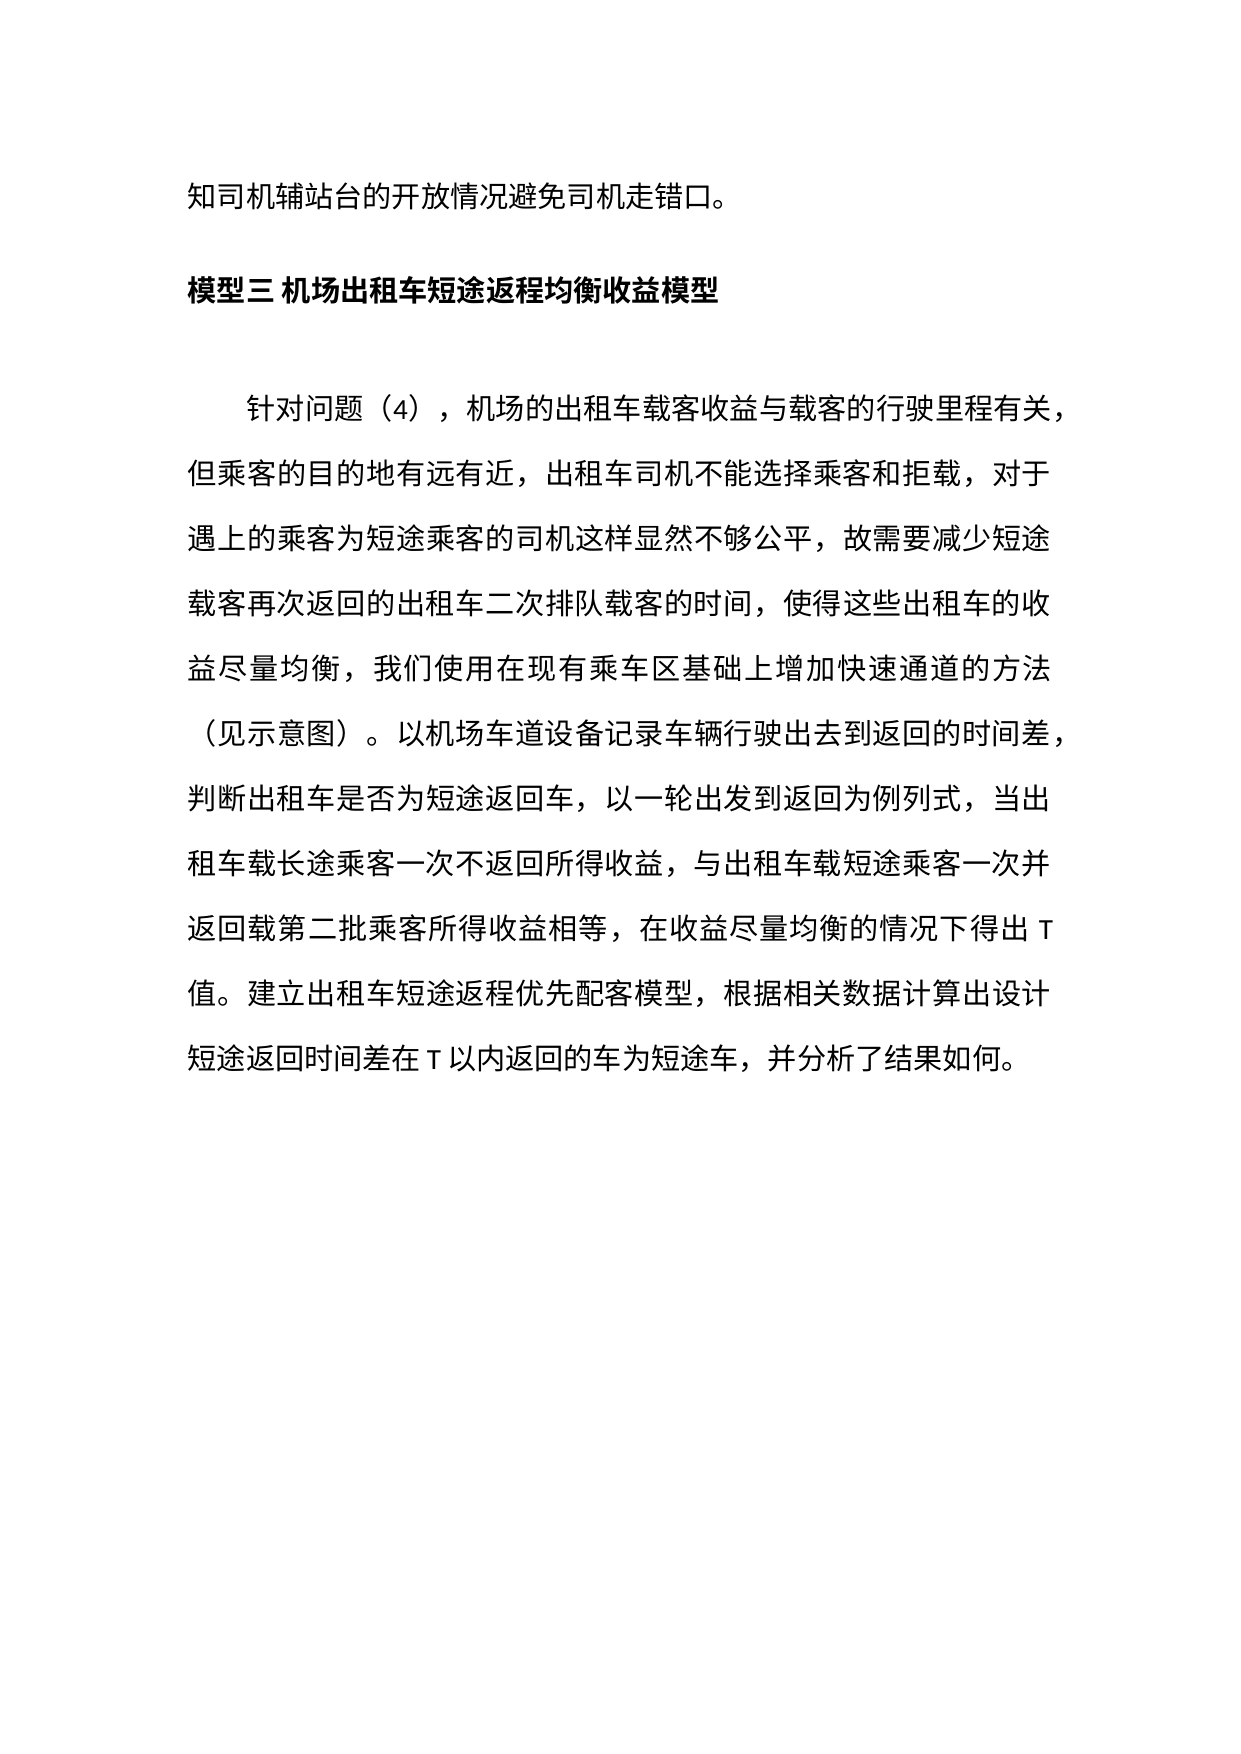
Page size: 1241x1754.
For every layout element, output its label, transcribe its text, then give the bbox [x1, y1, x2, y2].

text 针对问题（4），机场的出租车载客收益与载客的行驶里程有关，但乘客的目的地有远有近，出租车司机不能选择乘客和拒载，对于遇上的乘客为短途乘客的司机这样显然不够公平，故需要减少短途载客再次返回的出租车二次排队载客的时间，使得这些出租车的收益尽量均衡，我们使用在现有乘车区基础上增加快速通道的方法（见示意图）。以机场车道设备记录车辆行驶出去到返回的时间差，判断出租车是否为短途返回车，以一轮出发到返回为例列式，当出租车载长途乘客一次不返回所得收益，与出租车载短途乘客一次并返回载第二批乘客所得收益相等，在收益尽量均衡的情况下得出T值。建立出租车短途返程优先配客模型，根据相关数据计算出设计短途返回时间差在T以内返回的车为短途车，并分析了结果如何。 [187, 374, 1053, 1089]
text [187, 162, 1053, 227]
text 模型三 机场出租车短途返程均衡收益模型 [187, 256, 1053, 321]
